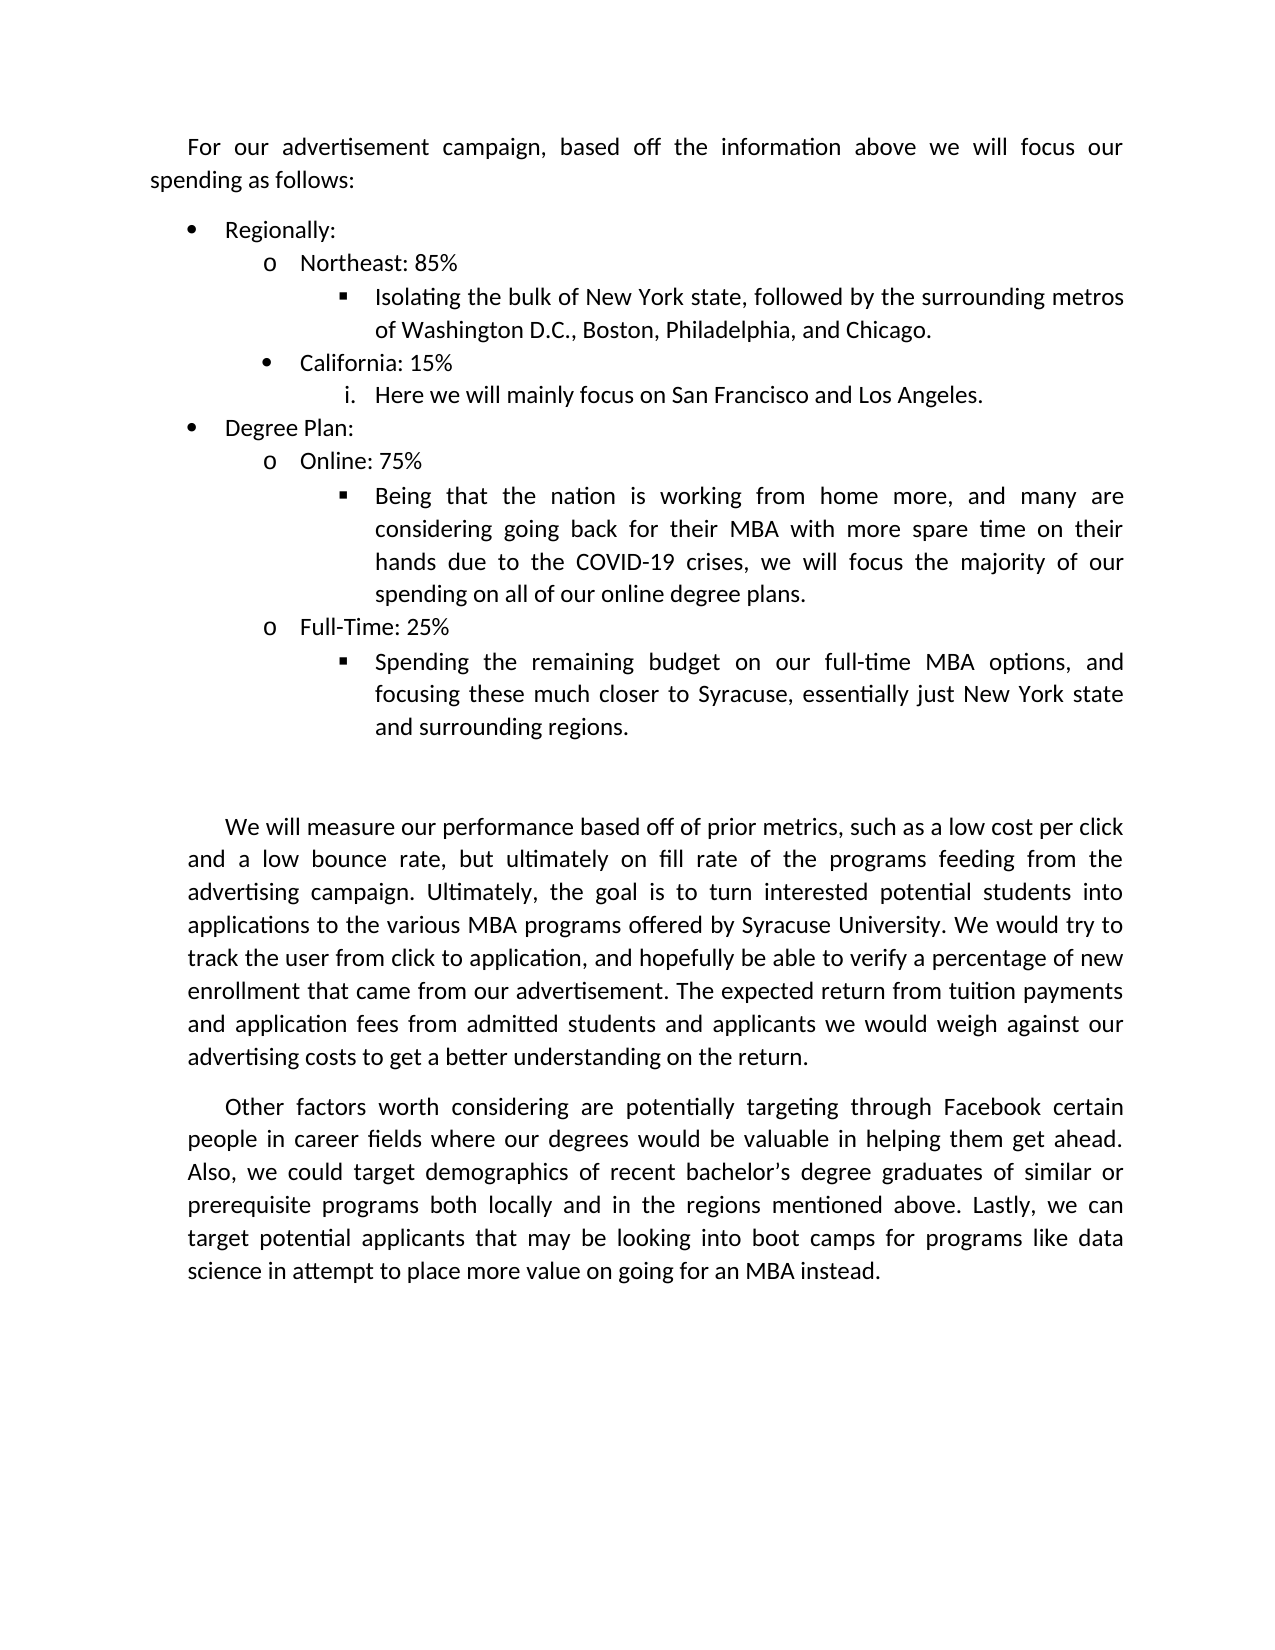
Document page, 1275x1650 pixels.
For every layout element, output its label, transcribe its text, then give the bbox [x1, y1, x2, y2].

list Being that the nation is working from home more, and many are considering going back for their MBA with more spare time on their hands due to the COVID-19 crises, we will focus the majority of our spending on all of our online degree plans. [337, 480, 1125, 609]
text Other factors worth considering are potentially targeting through Facebook certain people in career fields where our degrees would be valuable in helping them get ahead. Also, we could target demographics of recent bachelor’s degree graduates of similar or prerequisite programs both locally and in the regions mentioned above. Lastly, we can target potential applicants that may be looking into boot camps for programs like data science in attempt to place more value on going for an MBA instead. [187, 1091, 1125, 1286]
list Here we will mainly focus on San Francisco and Los Angeles. [356, 380, 1125, 410]
list Regionally: [187, 214, 1125, 244]
list Full-Time: 25% [262, 611, 1125, 643]
list Spending the remaining budget on our full-time MBA options, and focusing these much closer to Syracuse, essentially just New York state and surrounding regions. [337, 646, 1125, 742]
list California: 15% [262, 347, 1125, 377]
list Isolating the bulk of New York state, followed by the surrounding metros of Washington D.C., Boston, Philadelphia, and Chicago. [337, 281, 1125, 344]
text We will measure our performance based off of prior metrics, such as a low cost per click and a low bounce rate, but ultimately on fill rate of the programs feeding from the advertising campaign. Ultimately, the goal is to turn interested potential students into applications to the various MBA programs offered by Syracuse University. We would try to track the user from click to application, and hopefully be able to verify a percentage of new enrollment that came from our advertisement. The expected return from tuition payments and application fees from admitted students and applicants we would weigh against our advertising costs to get a better understanding on the return. [187, 811, 1125, 1072]
text For our advertisement campaign, based off the information above we will focus our spending as follows: [150, 131, 1125, 195]
list Degree Plan: [187, 413, 1125, 443]
list Online: 75% [262, 446, 1125, 477]
list Northeast: 85% [262, 247, 1125, 278]
